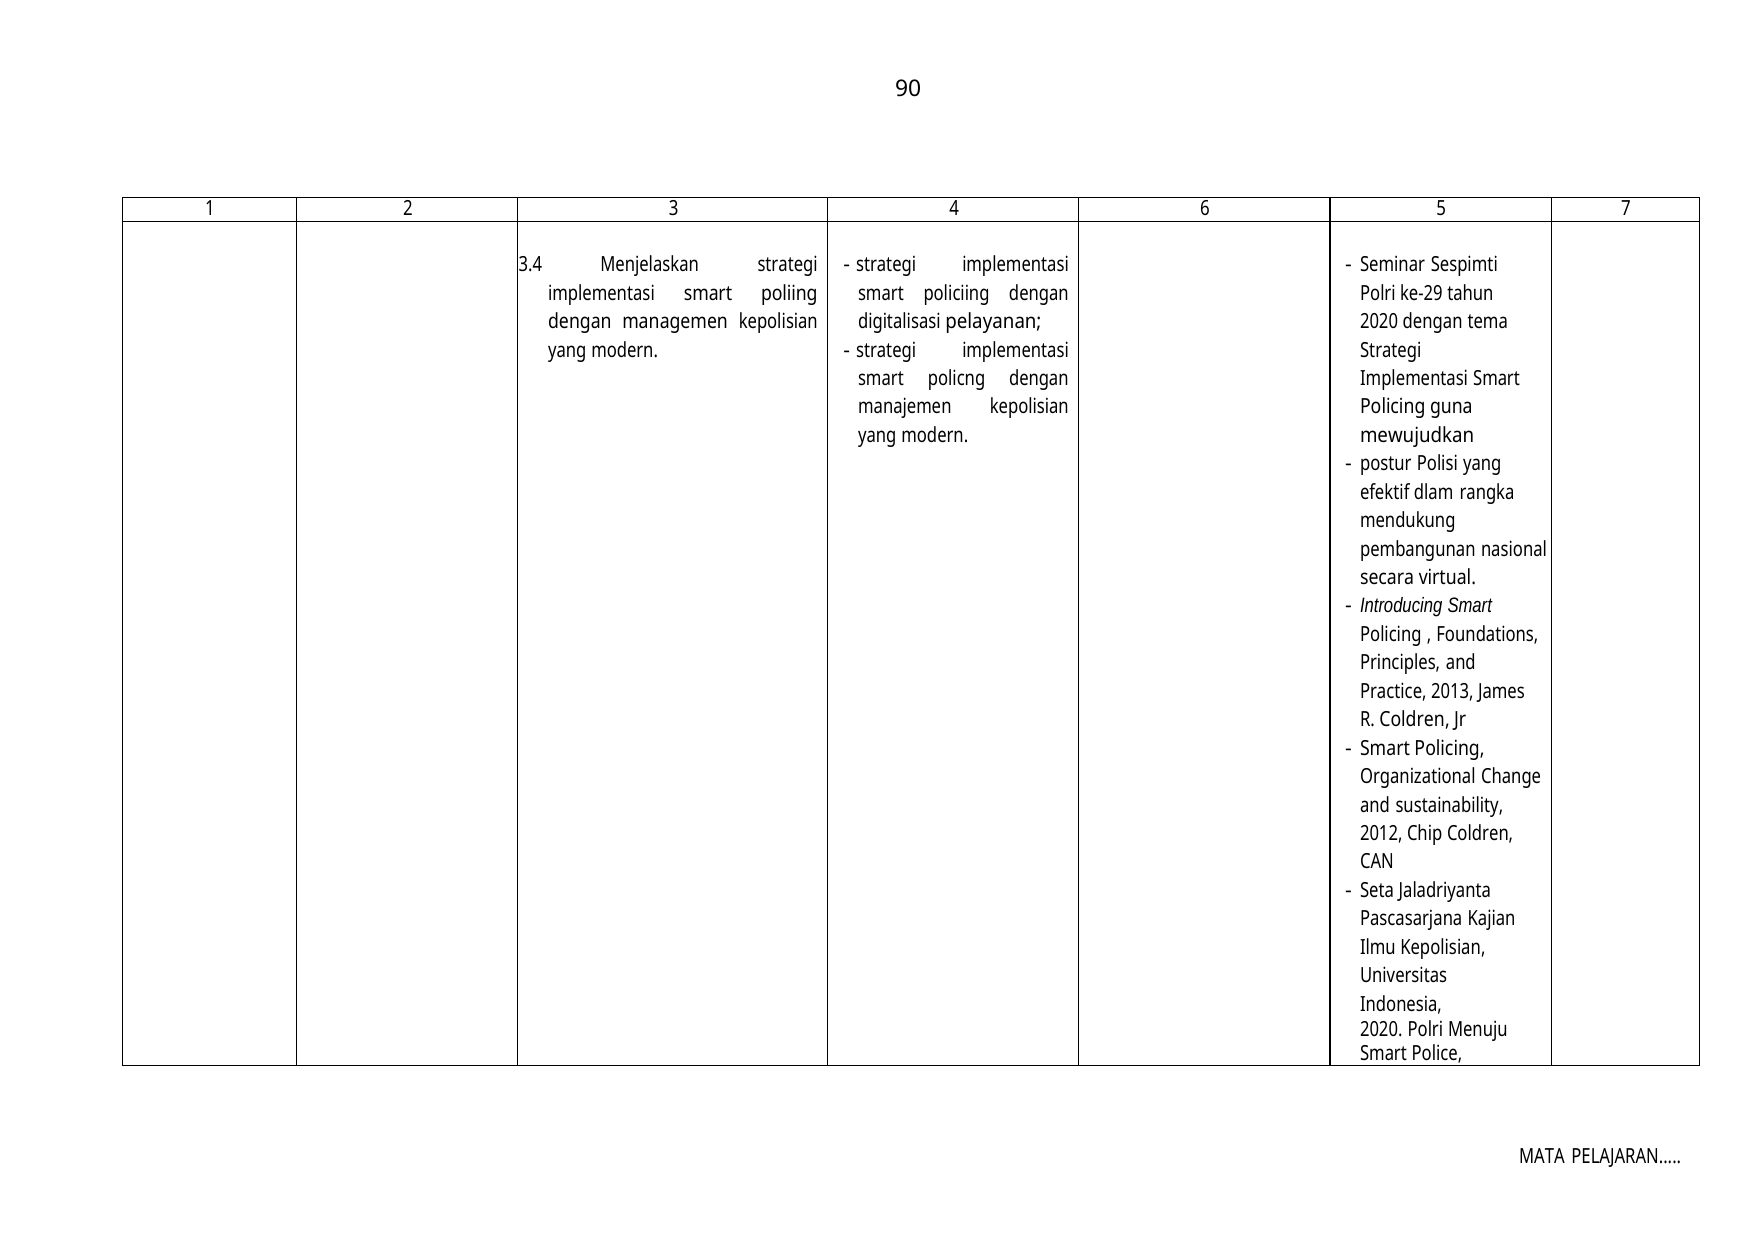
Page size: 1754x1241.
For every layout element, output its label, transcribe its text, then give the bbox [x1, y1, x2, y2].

table_cell 3.4 Menjelaskan strategi implementasi smart poliing dengan managemen kepolisian yang modern. [518, 222, 827, 1065]
table_header 6 [1079, 198, 1329, 221]
table_header 7 [1552, 198, 1699, 221]
table_cell Seminar Sespimti Polri ke-29 tahun 2020 dengan tema Strategi Implementasi Smart Policing guna mewujudkan postur Polisi yang efektif dlam rangka mendukung pembangunan nasional secara virtual. Introducing Smart Policing , Foundations, Principles, and Practice, 2013, James R. Coldren, Jr Smart Policing, Organizational Change and sustainability, 2012, Chip Coldren, CAN Seta Jaladriyanta Pascasarjana Kajian Ilmu Kepolisian, Universitas Indonesia, 2020. Polri Menuju Smart Police, [1331, 222, 1551, 1065]
table_cell strategi implementasi smart policiing dengan digitalisasi pelayanan; strategi implementasi smart policng dengan manajemen kepolisian yang modern. [828, 222, 1078, 1065]
table_cell [297, 222, 517, 1065]
table_header 2 [297, 198, 517, 221]
table_header 4 [828, 198, 1078, 221]
table_cell [1079, 222, 1329, 1065]
table_header 1 [123, 198, 296, 221]
table_header 3 [518, 198, 827, 221]
table_header 5 [1331, 198, 1551, 221]
table_cell [1552, 222, 1699, 1065]
table_cell [123, 222, 296, 1065]
